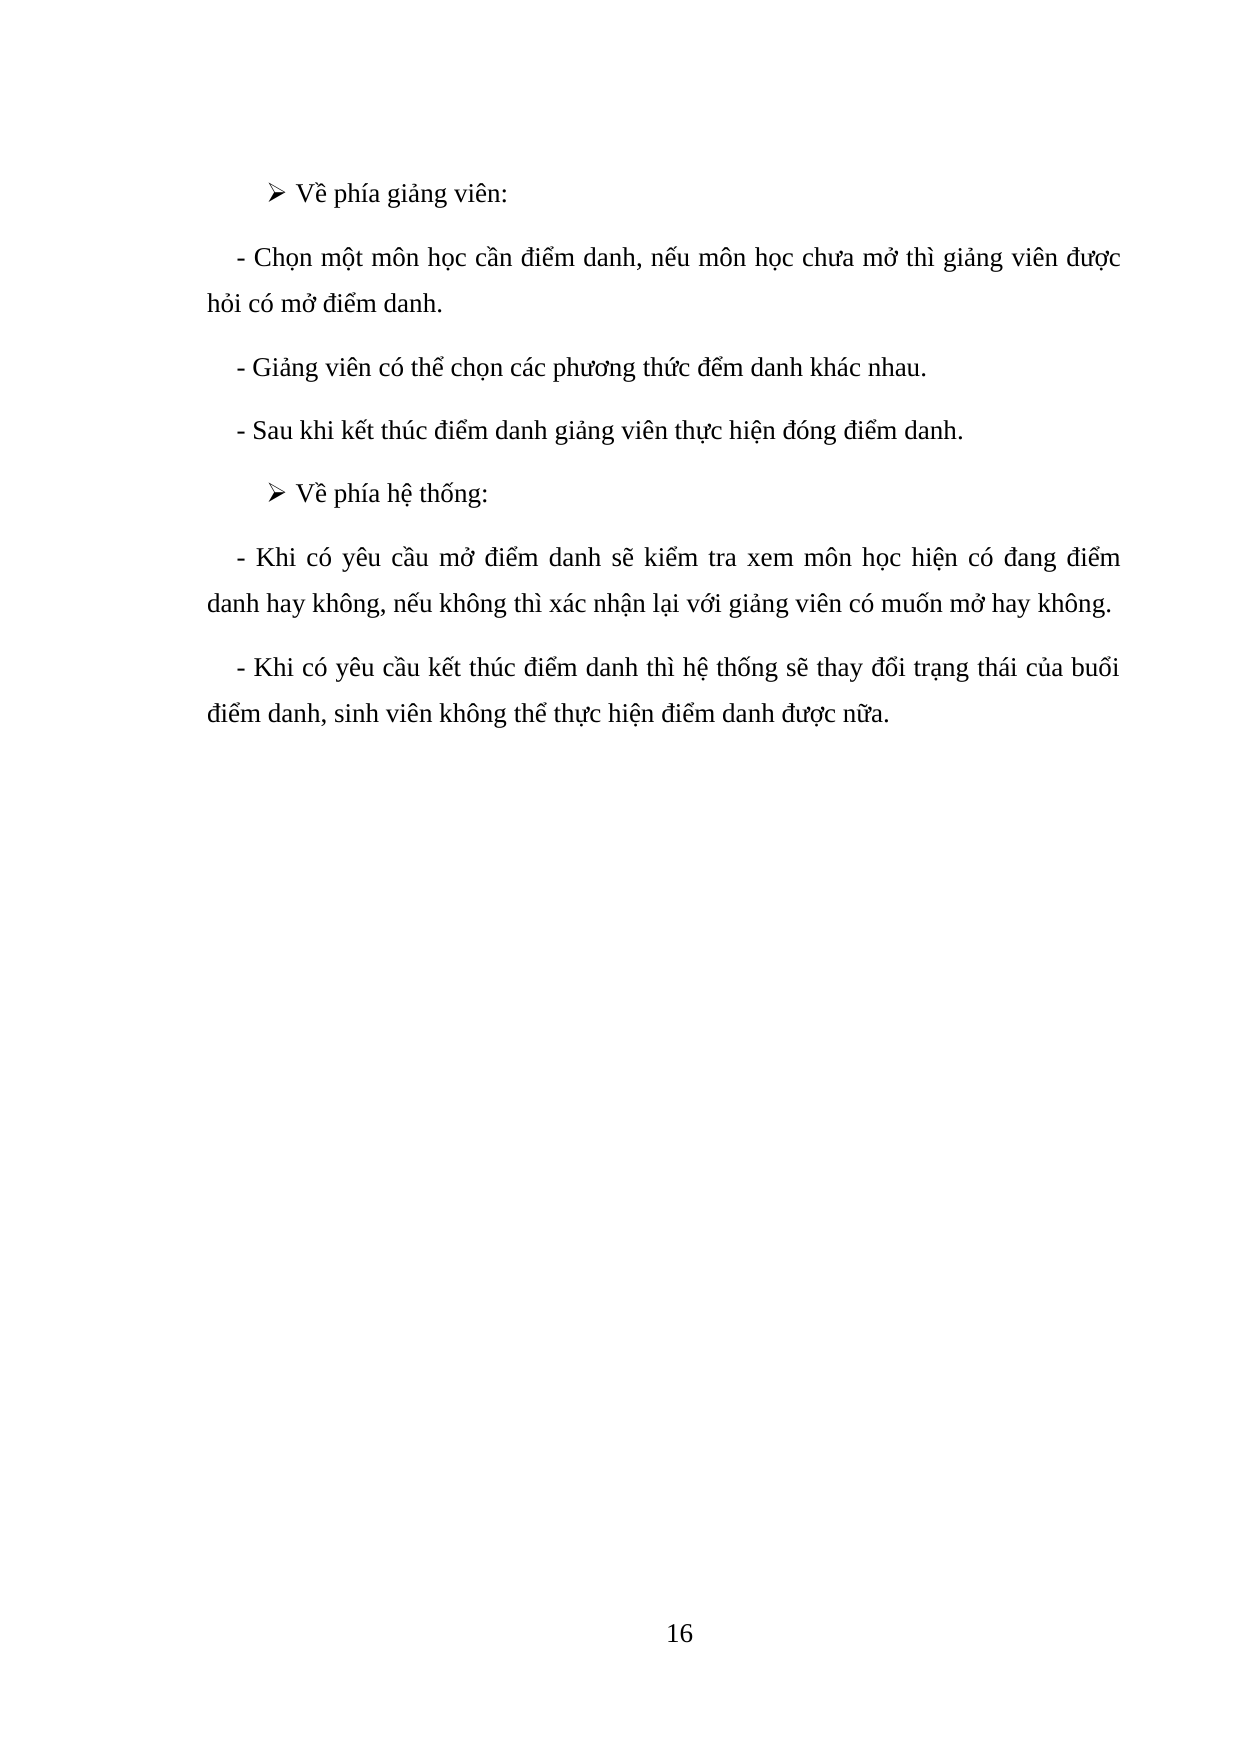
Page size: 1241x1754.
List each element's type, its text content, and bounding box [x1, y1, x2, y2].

text - Chọn một môn học cần điểm danh, nếu môn học chưa mở thì giảng viên được hỏi có mở điểm danh. [207, 241, 1122, 318]
text Về phía giảng viên: [266, 177, 1122, 208]
text - Khi có yêu cầu mở điểm danh sẽ kiểm tra xem môn học hiện có đang điểm danh hay không, nếu không thì xác nhận lại với giảng viên có muốn mở hay không. [207, 541, 1122, 619]
text - Khi có yêu cầu kết thúc điểm danh thì hệ thống sẽ thay đổi trạng thái của buổi điểm danh, sinh viên không thể thực hiện điểm danh được nữa. [207, 651, 1122, 729]
text - Sau khi kết thúc điểm danh giảng viên thực hiện đóng điểm danh. [207, 414, 1122, 445]
text - Giảng viên có thể chọn các phương thức đểm danh khác nhau. [207, 351, 1122, 382]
text Về phía hệ thống: [266, 477, 1122, 509]
